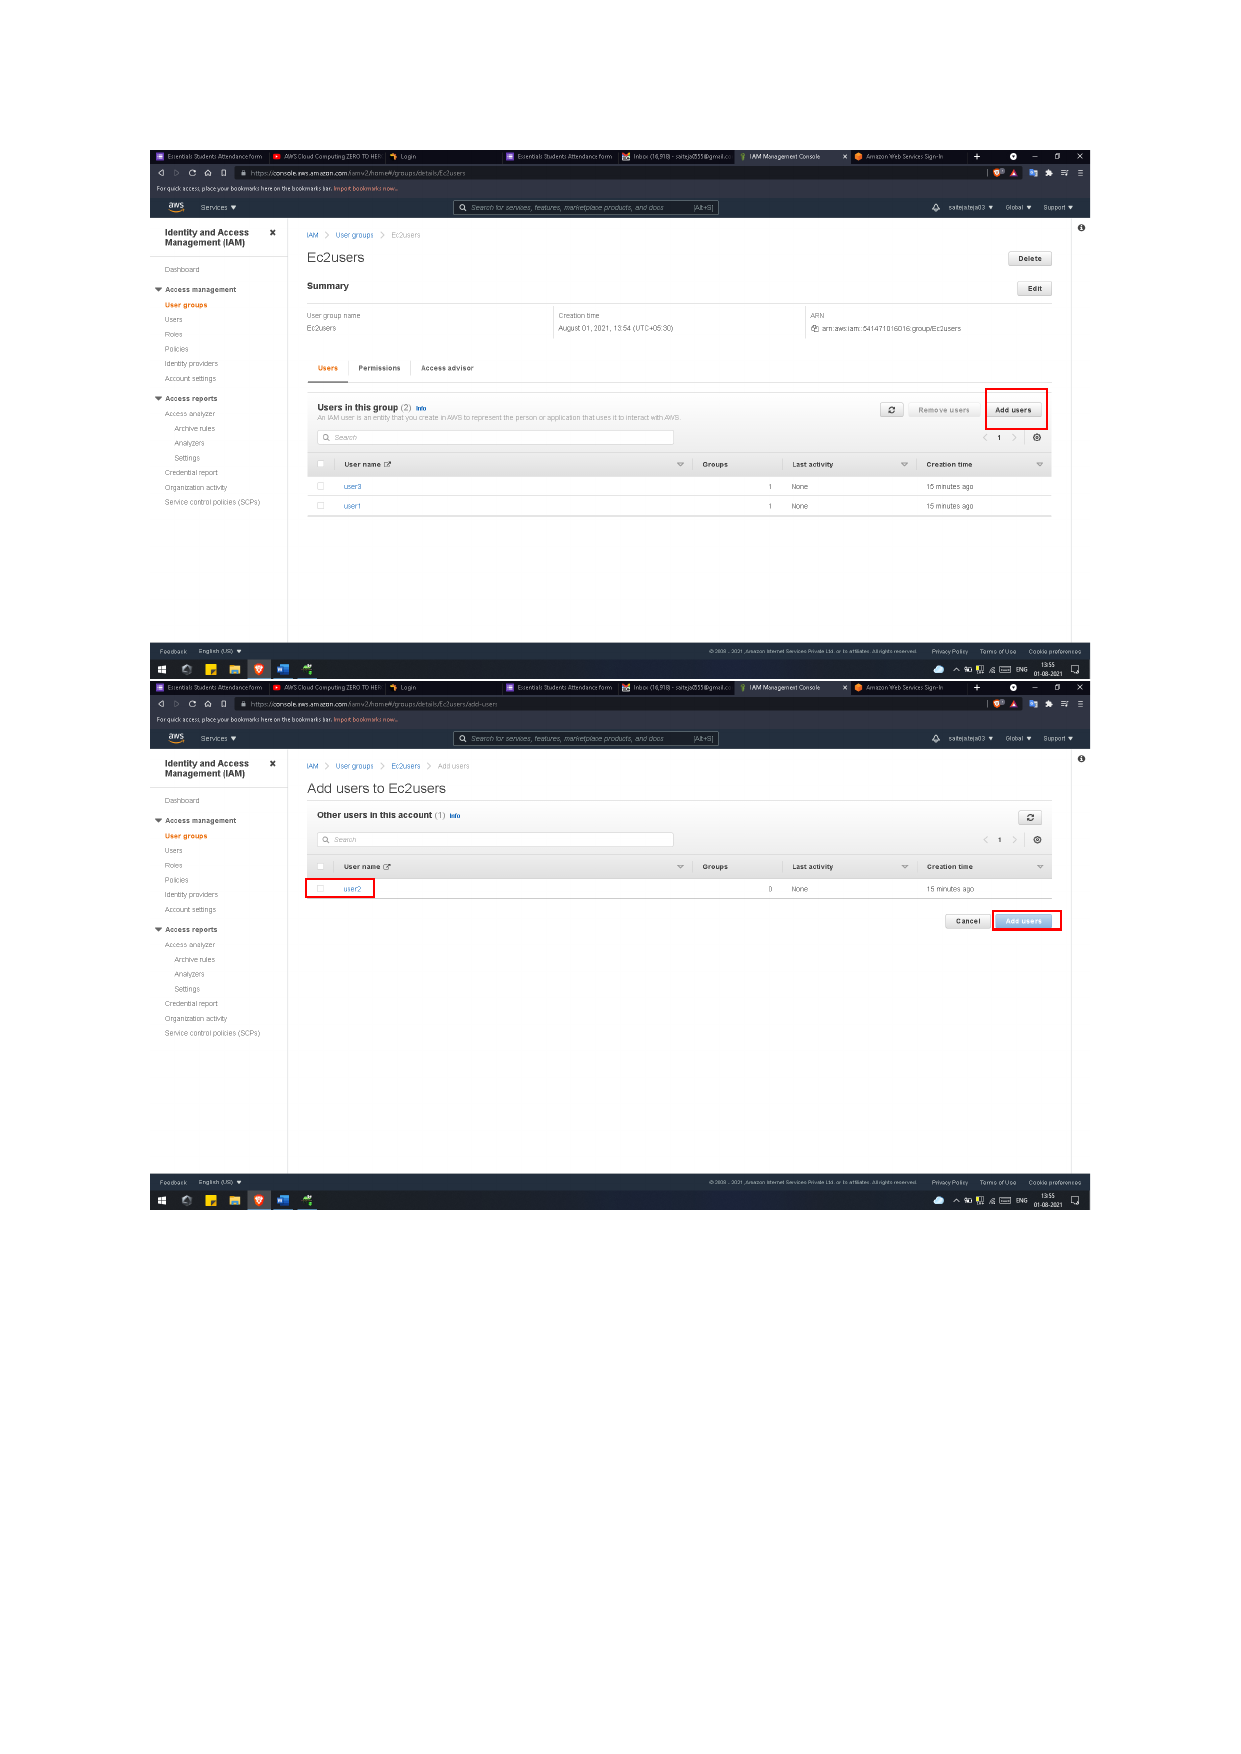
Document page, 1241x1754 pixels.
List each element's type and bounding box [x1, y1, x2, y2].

picture [150, 150, 1091, 679]
picture [150, 681, 1091, 1210]
